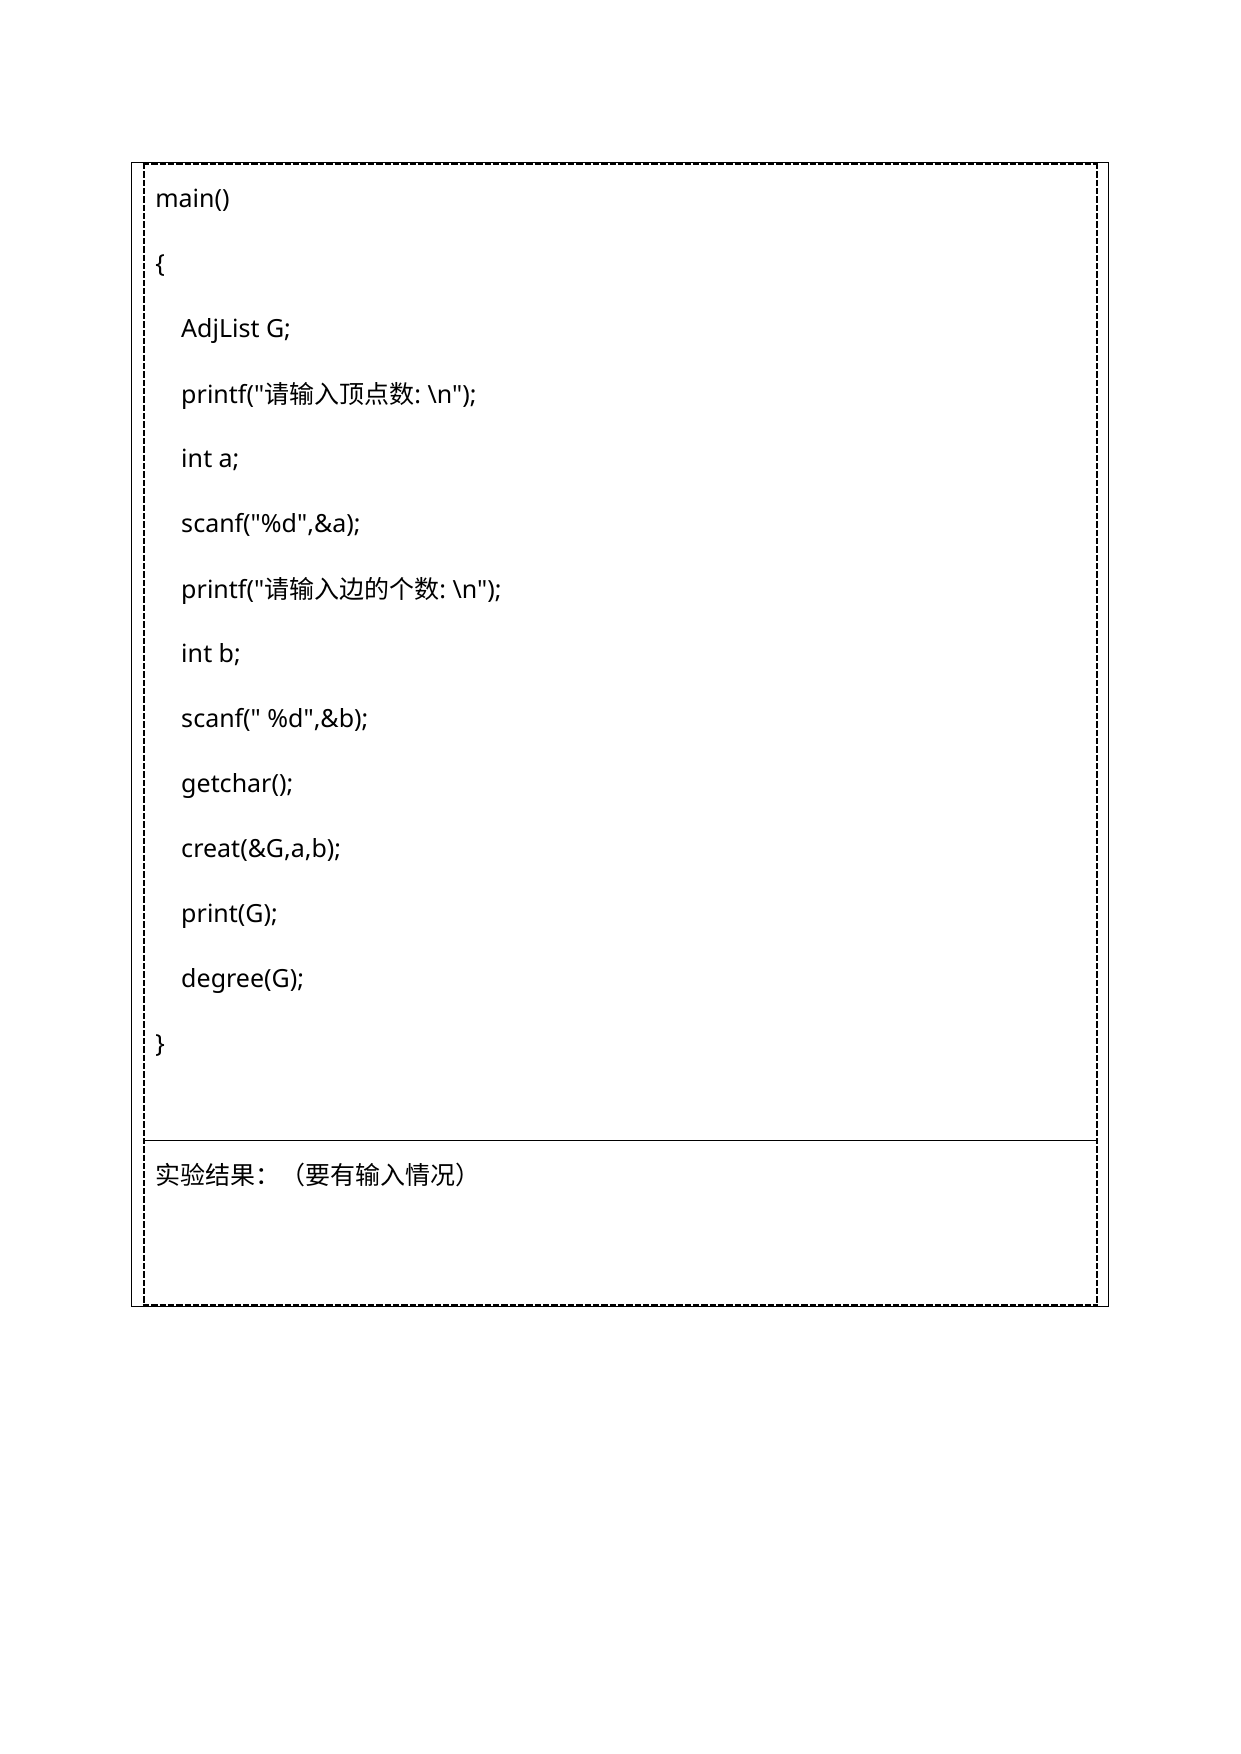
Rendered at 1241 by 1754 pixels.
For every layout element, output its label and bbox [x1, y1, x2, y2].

table_cell [132, 163, 1108, 1306]
